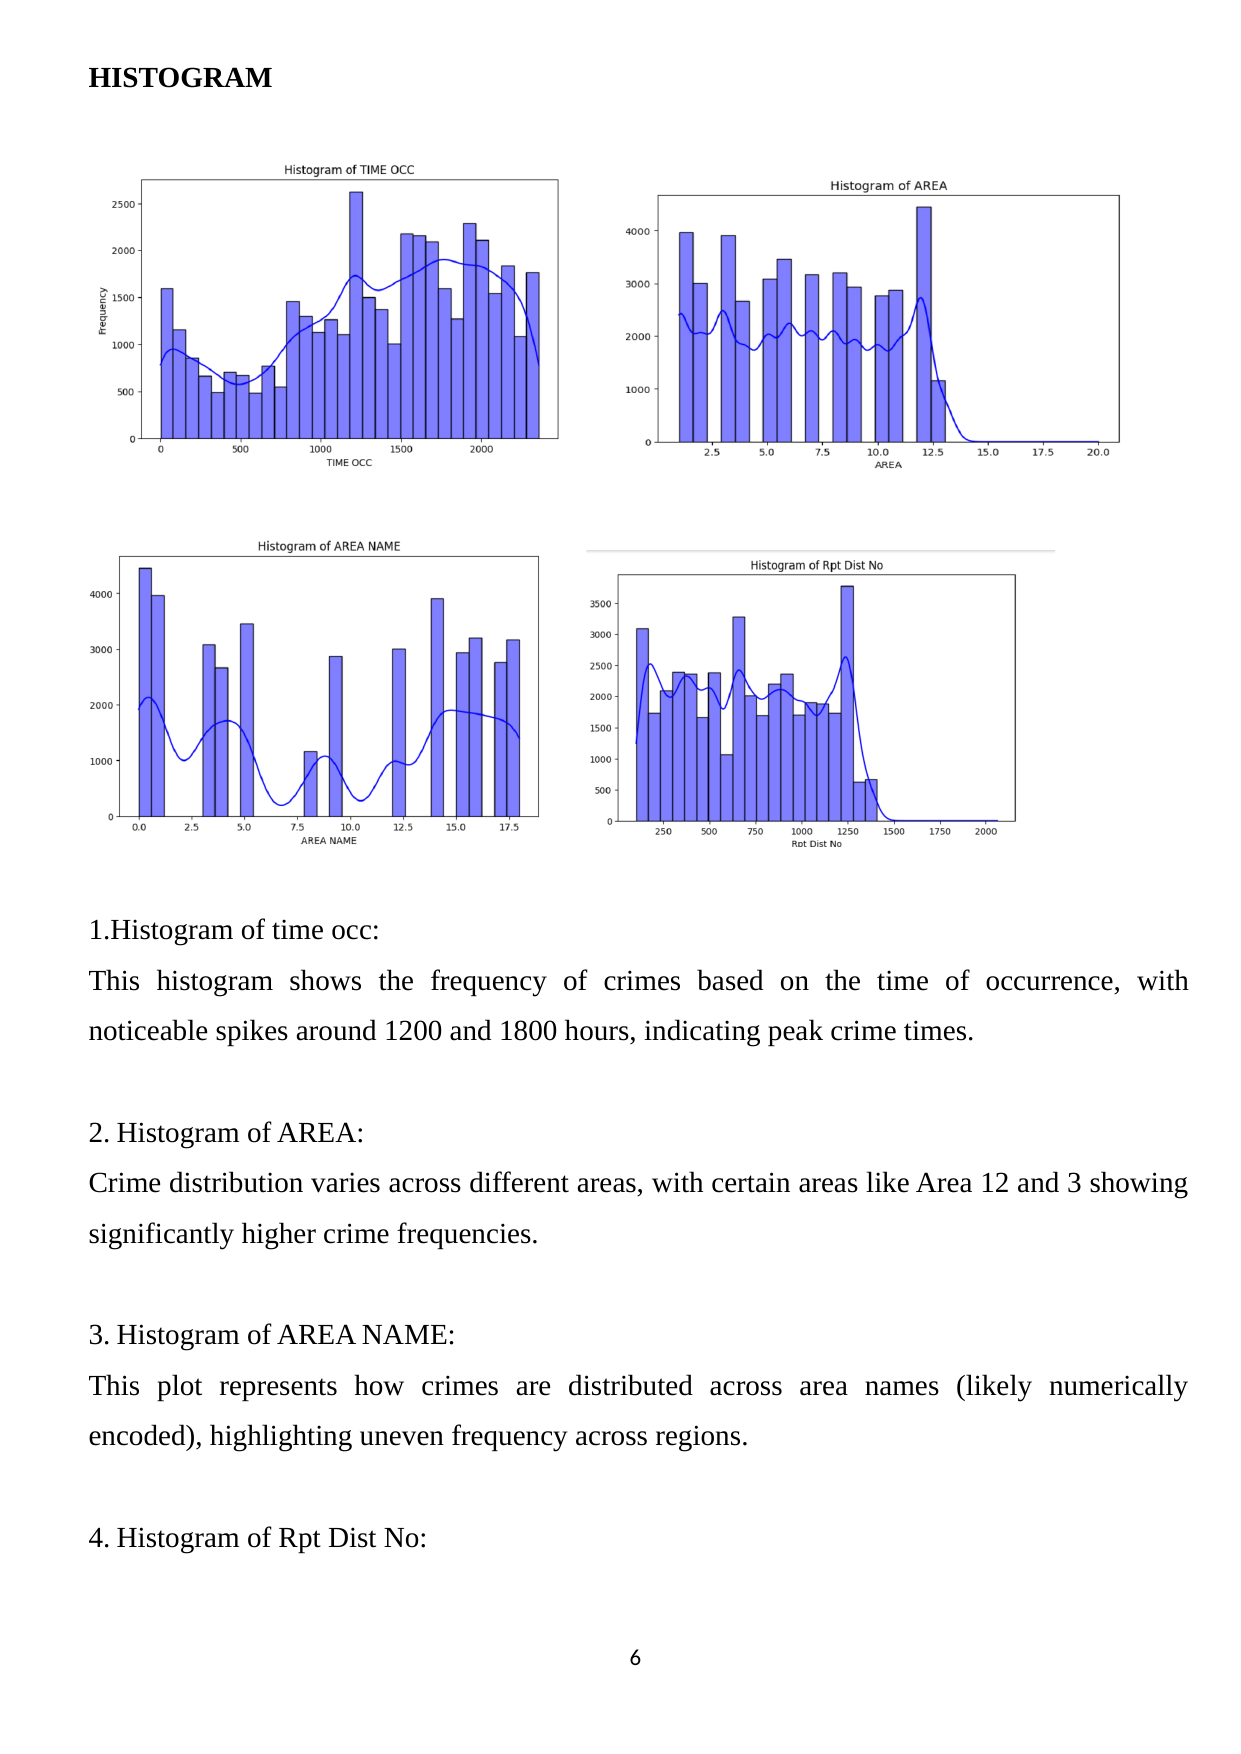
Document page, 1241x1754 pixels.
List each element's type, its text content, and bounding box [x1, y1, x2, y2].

text This histogram shows the frequency of crimes based on the time of occurrence, with noticeable spikes around 1200 and 1800 hours, indicating peak crime times. [88, 963, 1190, 1047]
text 4. Histogram of Rpt Dist No: [88, 1520, 1190, 1553]
picture [586, 546, 1055, 847]
text 1.Histogram of time occ: [88, 912, 1190, 946]
picture [88, 535, 581, 847]
text Crime distribution varies across different areas, with certain areas like Area 12 and 3 showing significantly higher crime frequencies. [88, 1166, 1190, 1249]
text 2. Histogram of AREA: [88, 1115, 1190, 1148]
text HISTOGRAM [88, 60, 1190, 93]
text This plot represents how crimes are distributed across area names (likely numerically encoded), highlighting uneven frequency across regions. [88, 1368, 1190, 1452]
picture [88, 161, 620, 470]
text 3. Histogram of AREA NAME: [88, 1317, 1190, 1351]
picture [625, 168, 1153, 470]
